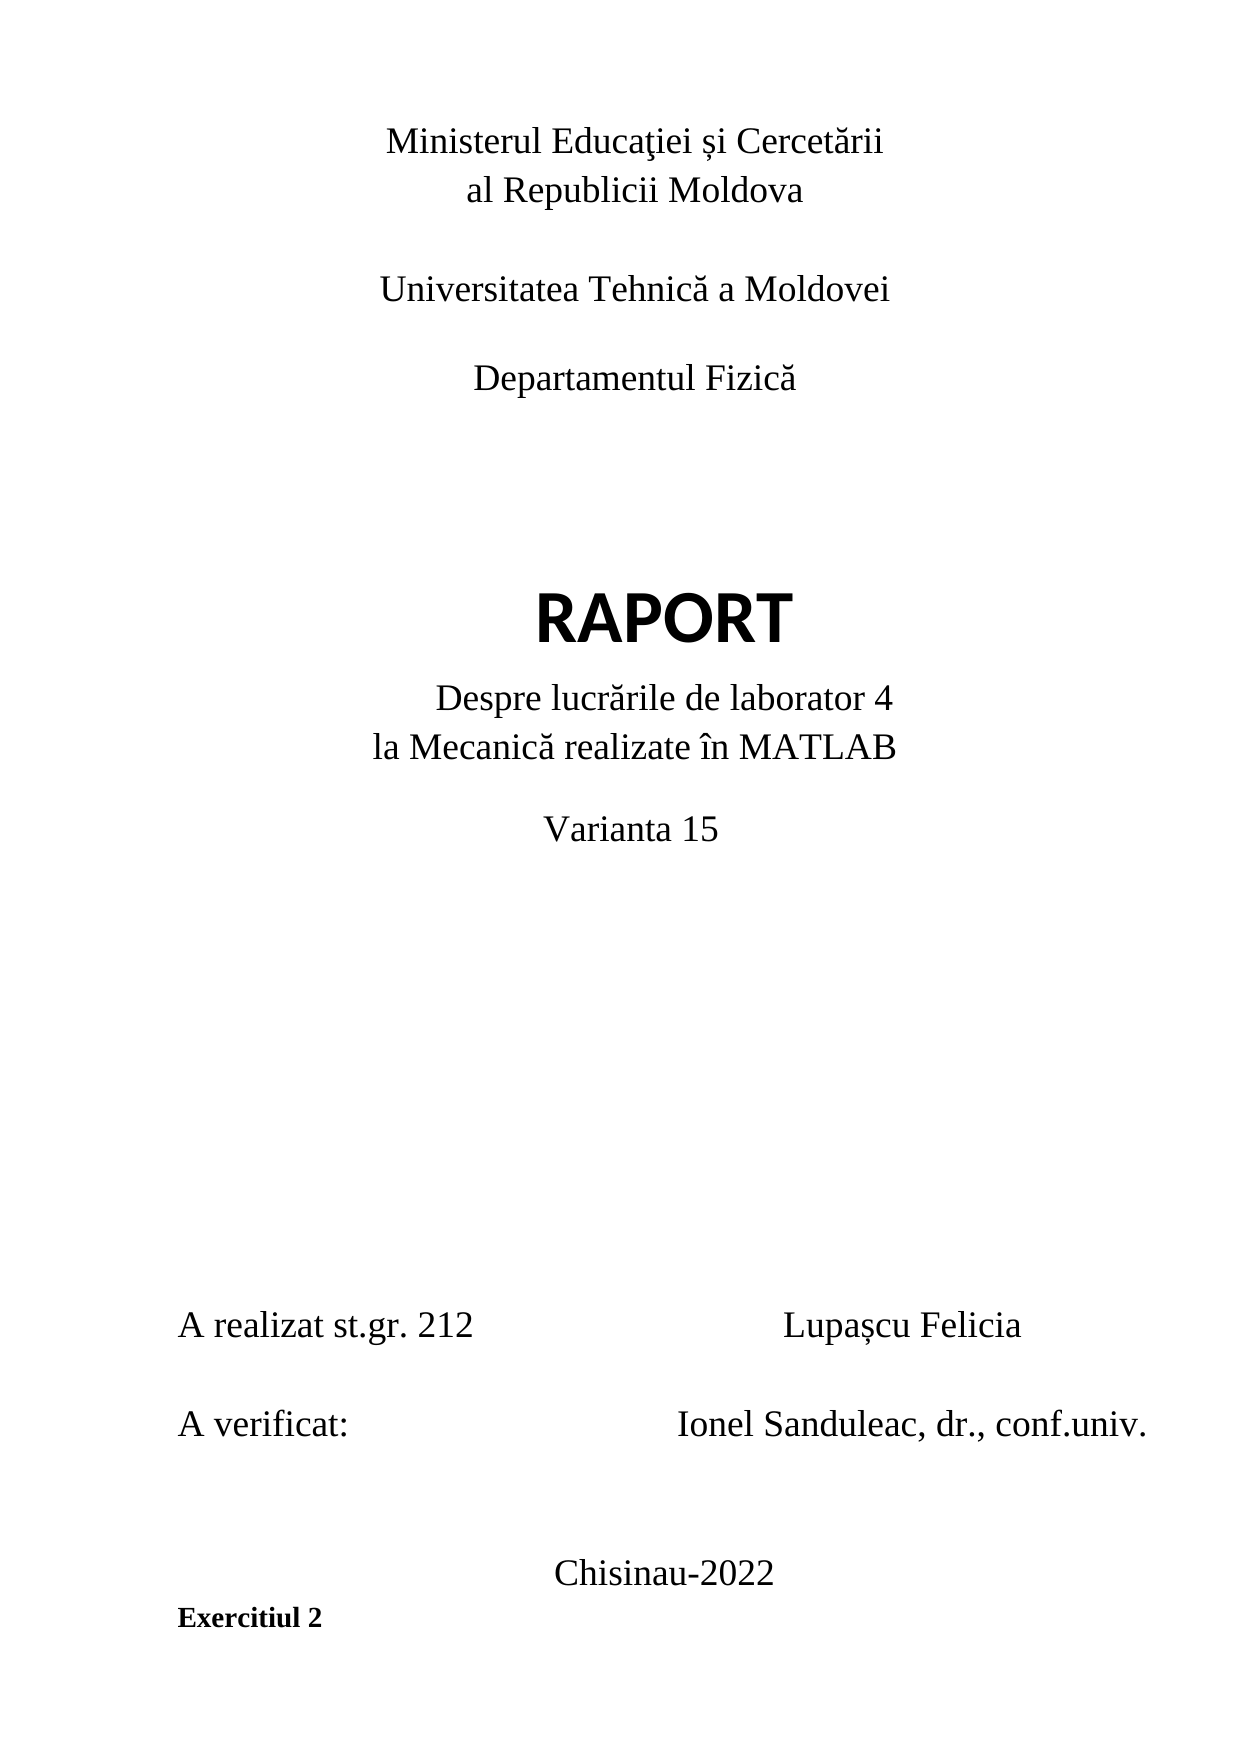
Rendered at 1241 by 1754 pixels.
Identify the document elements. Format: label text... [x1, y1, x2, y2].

text Exercitiul 2 [177, 1600, 1152, 1633]
text al Republicii Moldova [118, 168, 1152, 211]
text Universitatea Tehnică a Moldovei [118, 267, 1152, 310]
text A verificat: Ionel Sanduleac, dr., conf.univ. [177, 1401, 1152, 1444]
text la Mecanică realizate în MATLAB [118, 725, 1152, 768]
text Departamentul Fizică [118, 355, 1152, 398]
text Ministerul Educaţiei și Cercetării [118, 118, 1152, 161]
text RAPORT [177, 570, 1152, 661]
text Despre lucrările de laborator 4 [177, 675, 1152, 718]
text A realizat st.gr. 212 Lupașcu Felicia [177, 1302, 1152, 1345]
text Varianta 15 [177, 806, 1152, 849]
text Chisinau-2022 [177, 1550, 1152, 1593]
